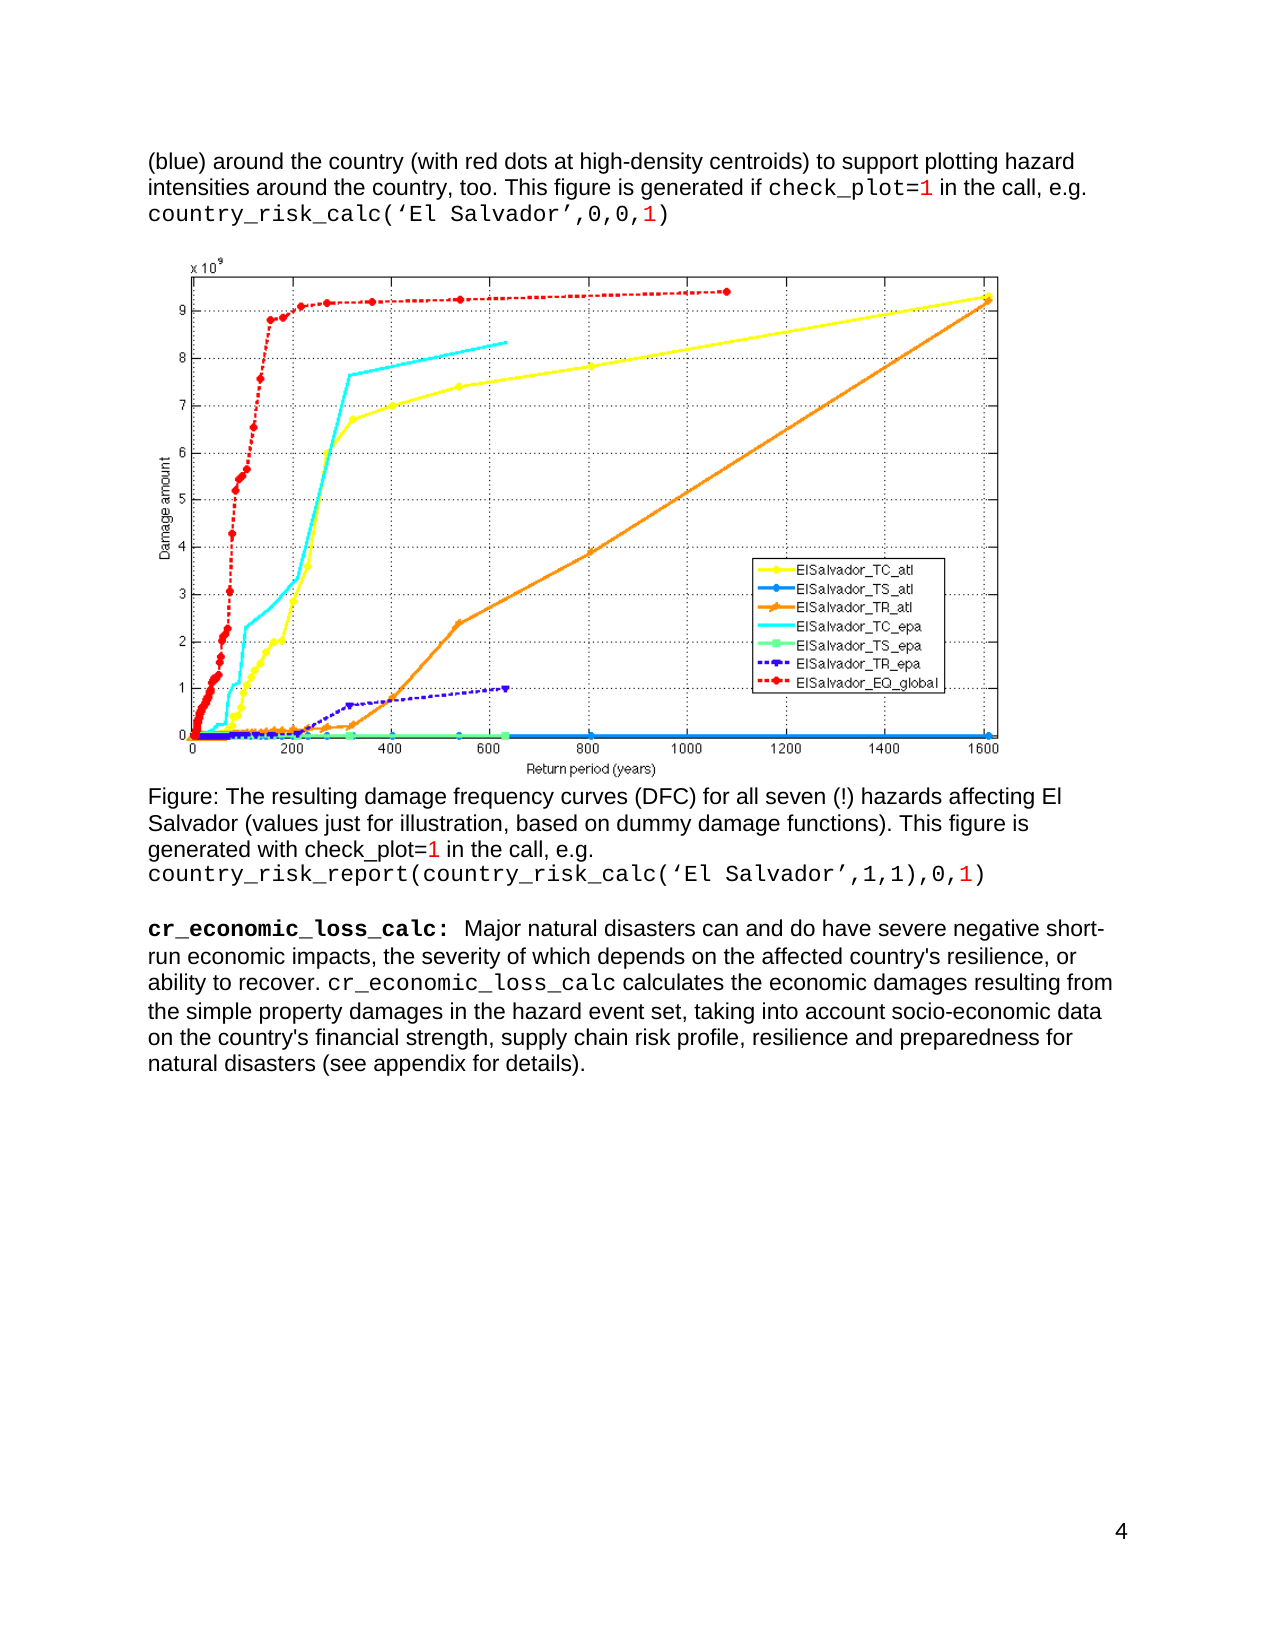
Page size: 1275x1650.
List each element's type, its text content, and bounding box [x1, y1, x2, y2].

text Figure: The resulting damage frequency curves (DFC) for all seven (!) hazards affecting El Salvador (values just for illustration, based on dummy damage functions). This figure is generated with check_plot=1 in the call, e.g. country_risk_report(country_risk_calc(‘El Salvador’,1,1),0,1) [148, 783, 1127, 888]
text cr_economic_loss_calc: Major natural disasters can and do have severe negative short-run economic impacts, the severity of which depends on the affected country's resilience, or ability to recover. cr_economic_loss_calc calculates the economic damages resulting from the simple property damages in the hazard event set, taking into account socio-economic data on the country's financial strength, supply chain risk profile, resilience and preparedness for natural disasters (see appendix for details). [148, 914, 1127, 1077]
picture [147, 254, 1013, 784]
